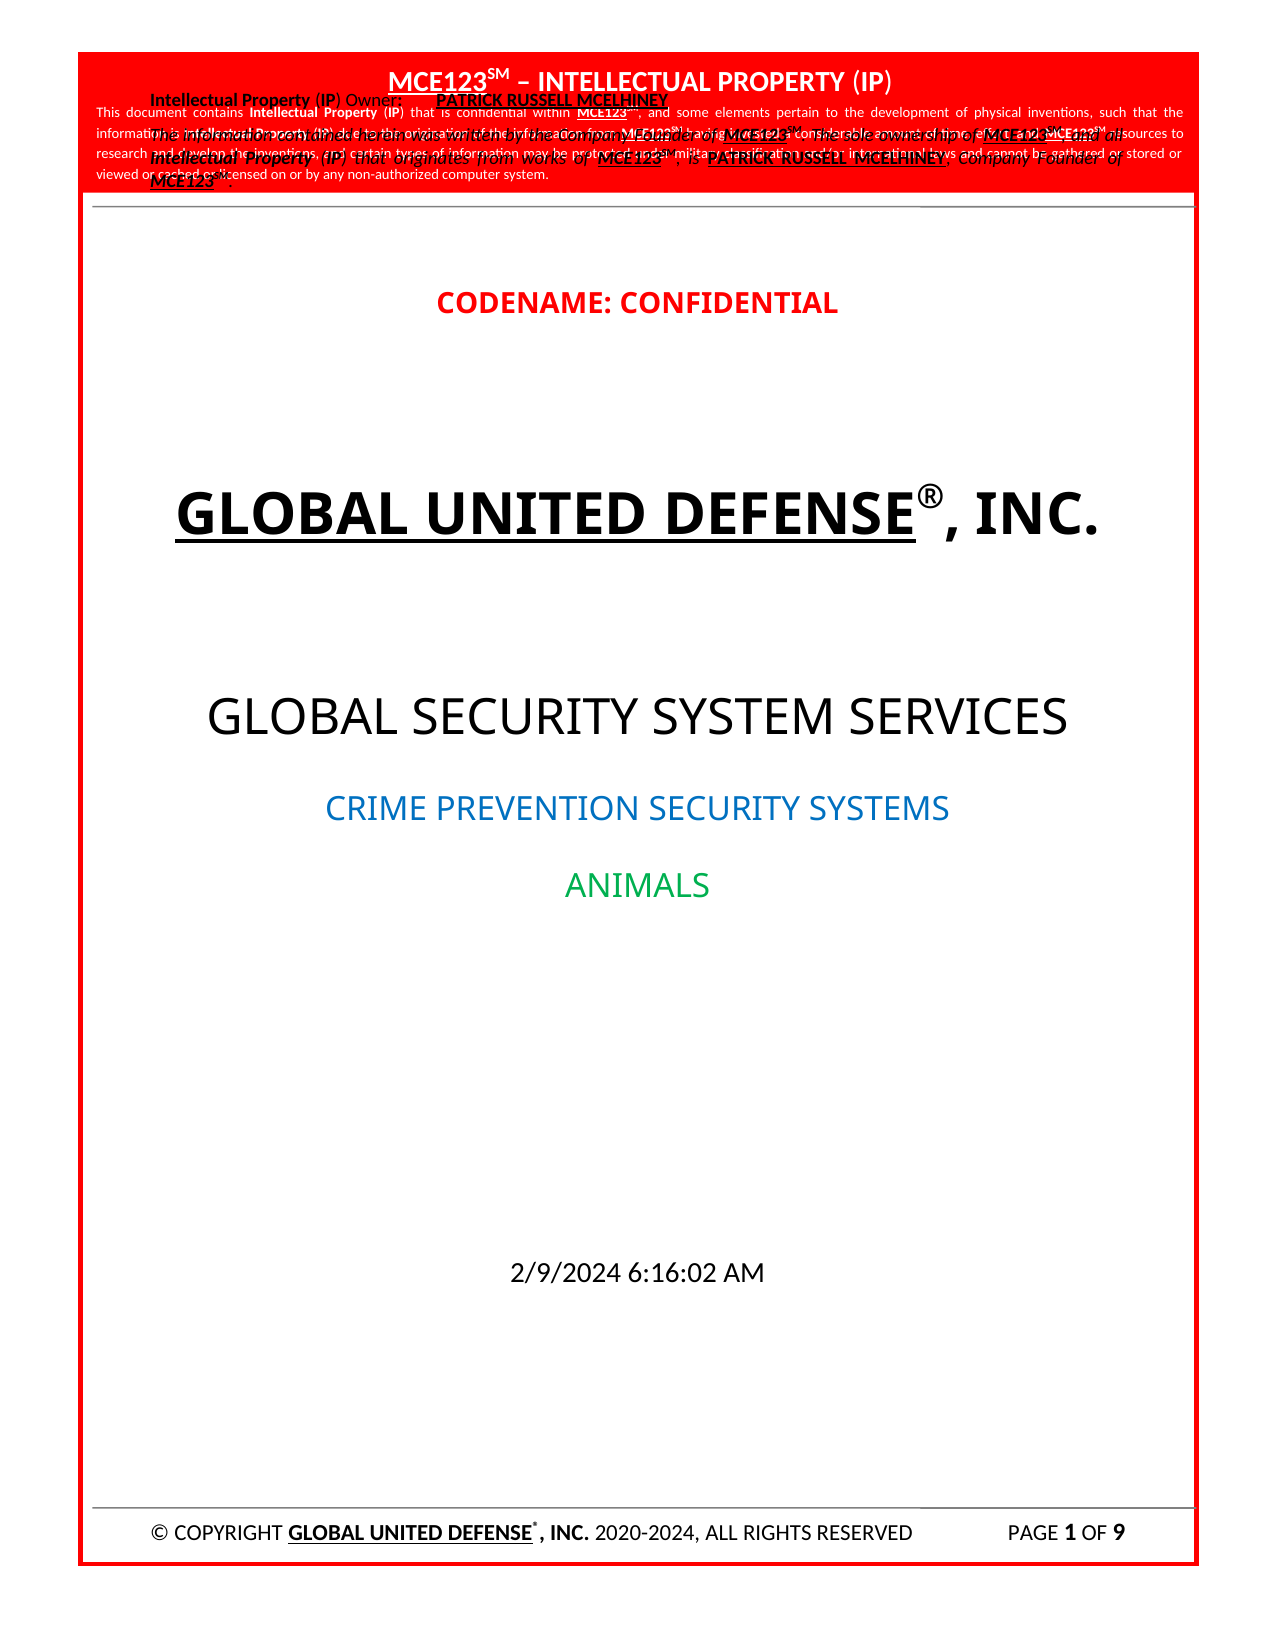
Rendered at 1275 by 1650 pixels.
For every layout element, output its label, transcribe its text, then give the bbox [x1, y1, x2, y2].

text GLOBAL SECURITY SYSTEM SERVICES [150, 681, 1125, 749]
text CODENAME: CONFIDENTIAL [150, 282, 1125, 322]
subtitle ANIMALS [150, 861, 1125, 907]
text GLOBAL UNITED DEFENSE®, INC. [150, 472, 1125, 551]
subtitle CRIME PREVENTION SECURITY SYSTEMS [150, 784, 1125, 830]
text 2/9/2024 6:16:02 AM [150, 1254, 1125, 1290]
